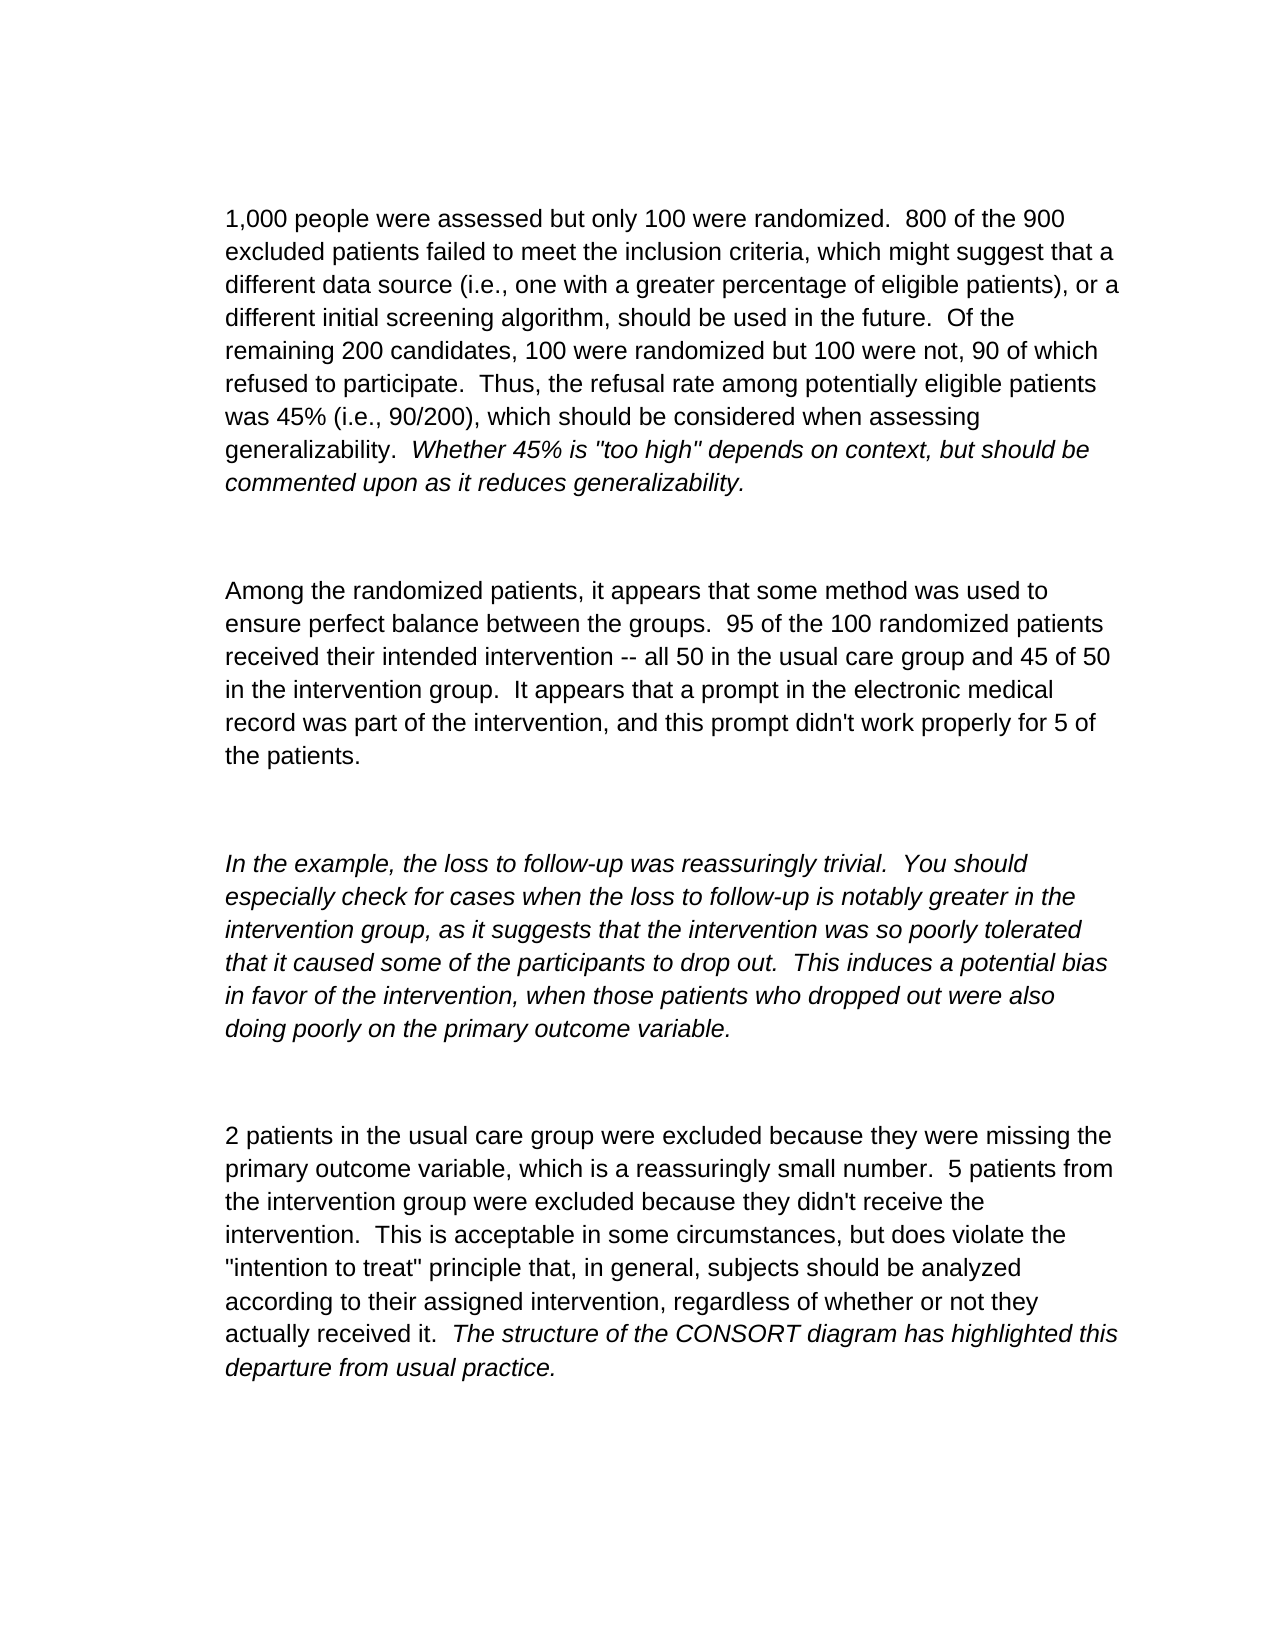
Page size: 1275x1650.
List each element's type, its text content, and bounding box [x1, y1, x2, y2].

text 1,000 people were assessed but only 100 were randomized. 800 of the 900 excluded patients failed to meet the inclusion criteria, which might suggest that a different data source (i.e., one with a greater percentage of eligible patients), or a different initial screening algorithm, should be used in the future. Of the remaining 200 candidates, 100 were randomized but 100 were not, 90 of which refused to participate. Thus, the refusal rate among potentially eligible patients was 45% (i.e., 90/200), which should be considered when assessing generalizability. Whether 45% is "too high" depends on context, but should be commented upon as it reduces generalizability. [225, 204, 1125, 497]
text In the example, the loss to follow-up was reassuringly trivial. You should especially check for cases when the loss to follow-up is notably greater in the intervention group, as it suggests that the intervention was so poorly tolerated that it caused some of the participants to drop out. This induces a potential bias in favor of the intervention, when those patients who dropped out were also doing poorly on the primary outcome variable. [225, 848, 1125, 1042]
text Among the randomized patients, it appears that some method was used to ensure perfect balance between the groups. 95 of the 100 randomized patients received their intended intervention -- all 50 in the usual care group and 45 of 50 in the intervention group. It appears that a prompt in the electronic medical record was part of the intervention, and this prompt didn't work properly for 5 of the patients. [225, 576, 1125, 769]
text 2 patients in the usual care group were excluded because they were missing the primary outcome variable, which is a reassuringly small number. 5 patients from the intervention group were excluded because they didn't receive the intervention. This is acceptable in some circumstances, but does violate the "intention to treat" principle that, in general, subjects should be analyzed according to their assigned intervention, regardless of whether or not they actually received it. The structure of the CONSORT diagram has highlighted this departure from usual practice. [225, 1121, 1125, 1381]
